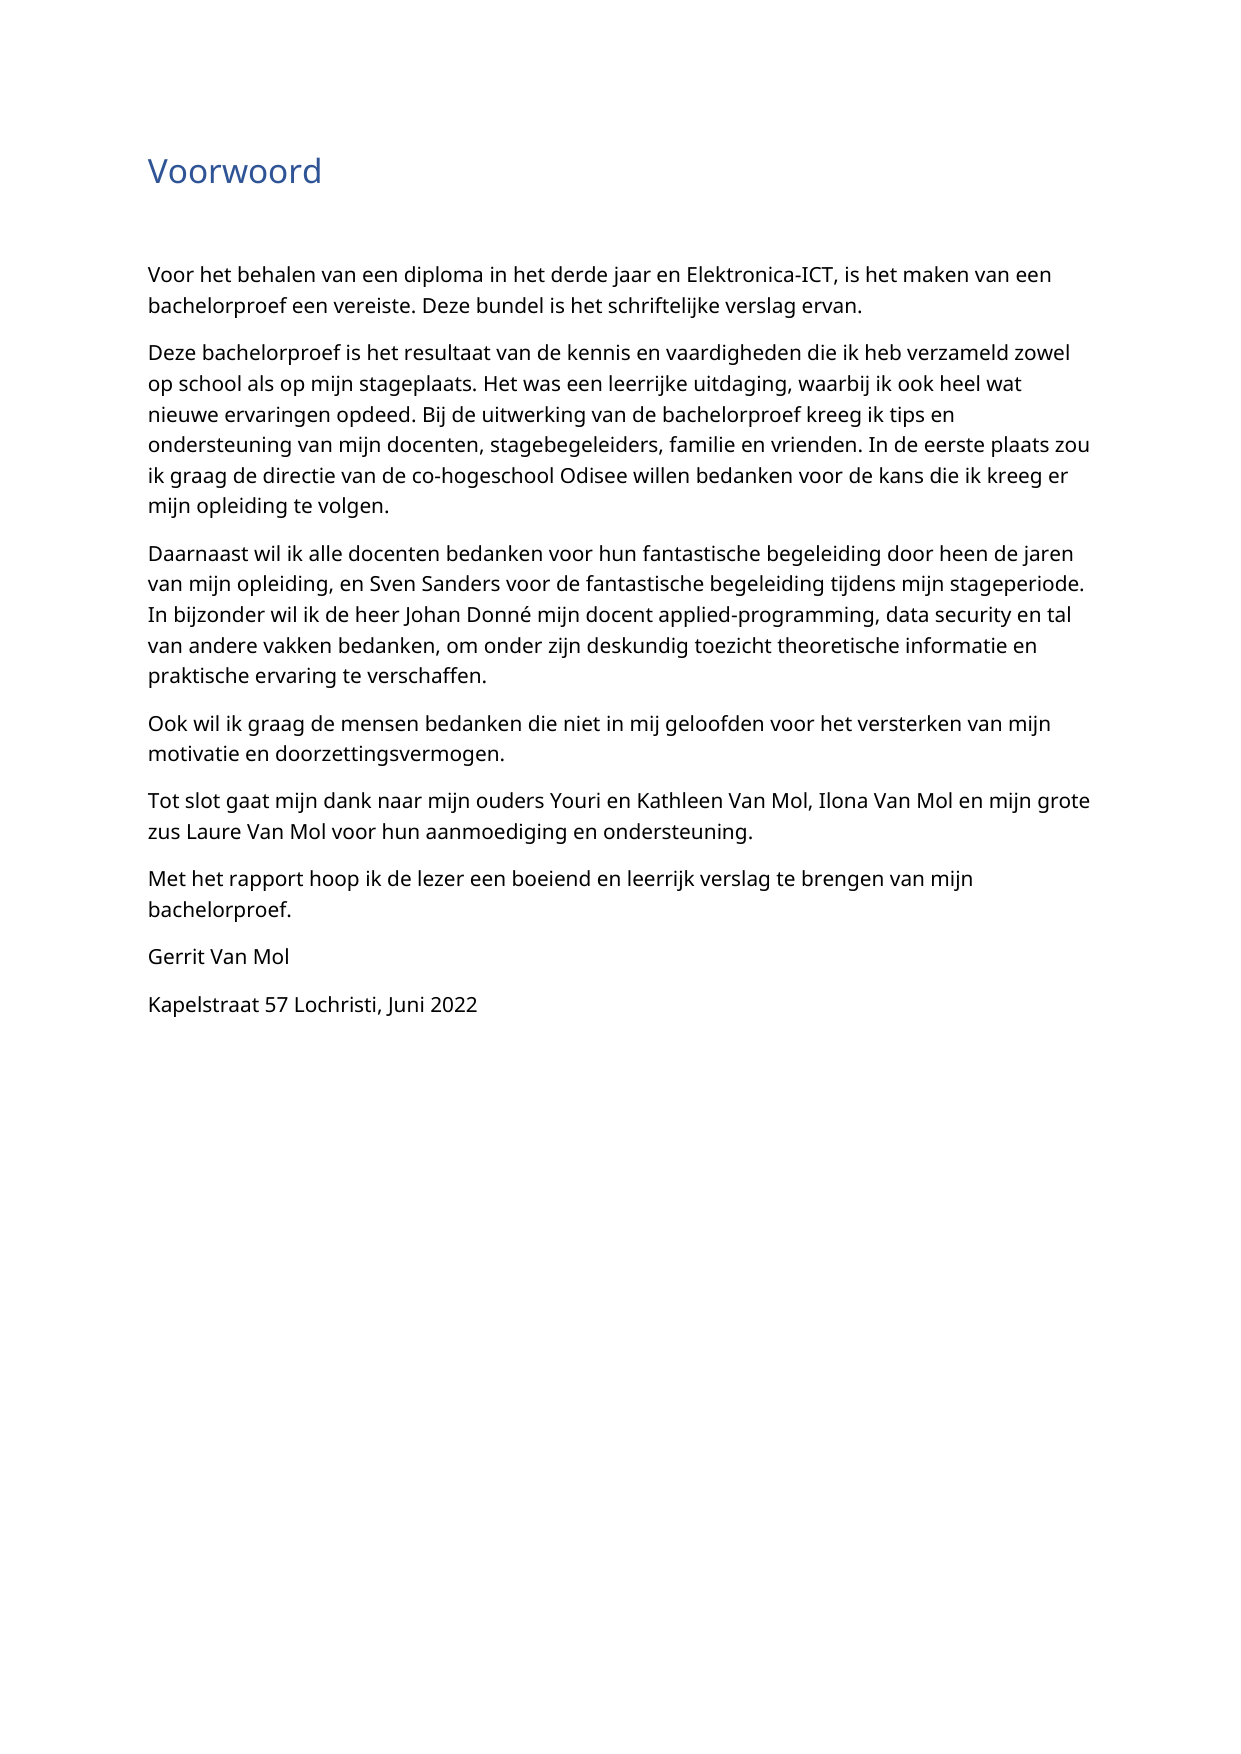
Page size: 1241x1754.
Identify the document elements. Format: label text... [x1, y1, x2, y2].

text Met het rapport hoop ik de lezer een boeiend en leerrijk verslag te brengen van mijn bachelorproef. [148, 864, 1092, 924]
text Voorwoord [148, 148, 1092, 193]
text Daarnaast wil ik alle docenten bedanken voor hun fantastische begeleiding door heen de jaren van mijn opleiding, en Sven Sanders voor de fantastische begeleiding tijdens mijn stageperiode. In bijzonder wil ik de heer Johan Donné mijn docent applied-programming, data security en tal van andere vakken bedanken, om onder zijn deskundig toezicht theoretische informatie en praktische ervaring te verschaffen. [148, 539, 1092, 690]
text Ook wil ik graag de mensen bedanken die niet in mij geloofden voor het versterken van mijn motivatie en doorzettingsvermogen. [148, 709, 1092, 768]
text Voor het behalen van een diploma in het derde jaar en Elektronica-ICT, is het maken van een bachelorproef een vereiste. Deze bundel is het schriftelijke verslag ervan. [148, 261, 1092, 320]
text Kapelstraat 57 Lochristi, Juni 2022 [148, 990, 1092, 1018]
text Gerrit Van Mol [148, 942, 1092, 971]
text Deze bachelorproef is het resultaat van de kennis en vaardigheden die ik heb verzameld zowel op school als op mijn stageplaats. Het was een leerrijke uitdaging, waarbij ik ook heel wat nieuwe ervaringen opdeed. Bij de uitwerking van de bachelorproef kreeg ik tips en ondersteuning van mijn docenten, stagebegeleiders, familie en vrienden. In de eerste plaats zou ik graag de directie van de co-hogeschool Odisee willen bedanken voor de kans die ik kreeg er mijn opleiding te volgen. [148, 338, 1092, 520]
text Tot slot gaat mijn dank naar mijn ouders Youri en Kathleen Van Mol, Ilona Van Mol en mijn grote zus Laure Van Mol voor hun aanmoediging en ondersteuning. [148, 787, 1092, 846]
